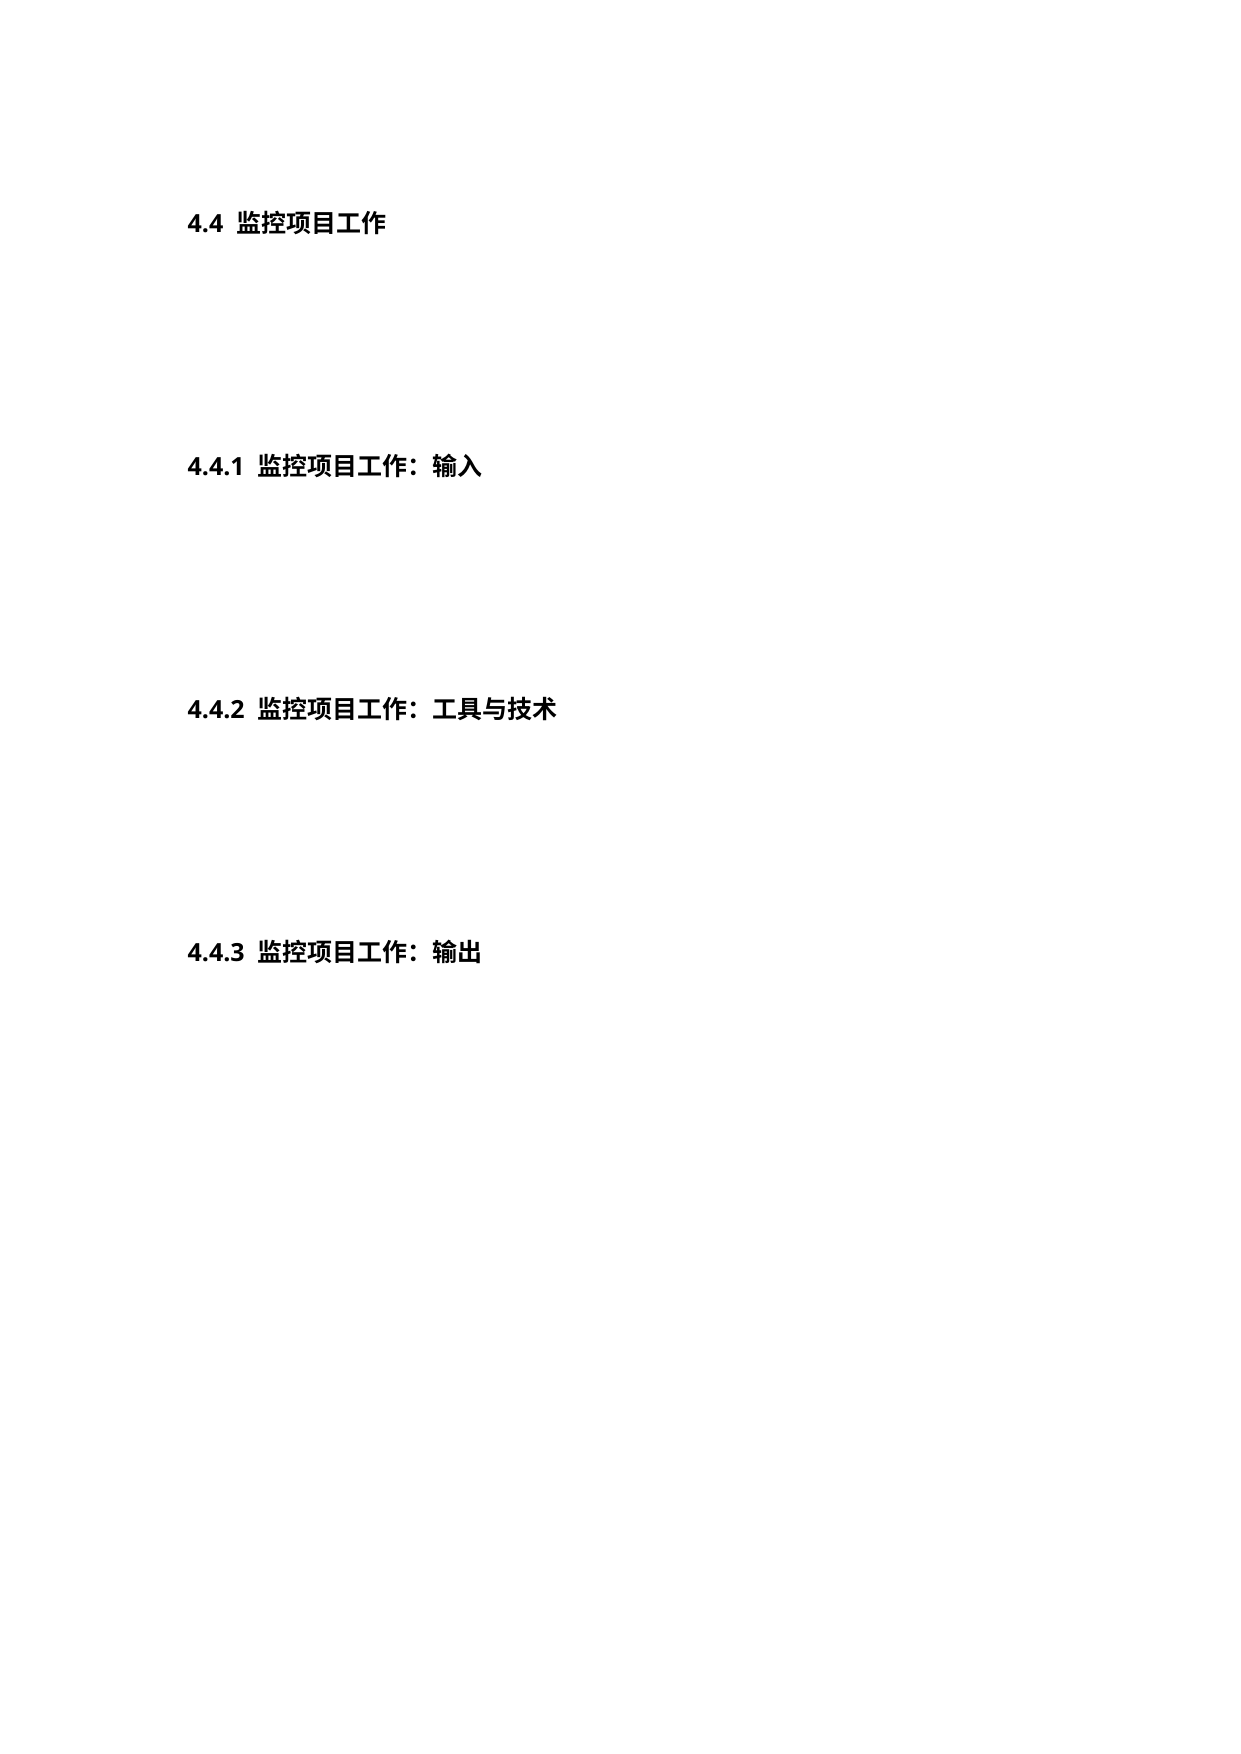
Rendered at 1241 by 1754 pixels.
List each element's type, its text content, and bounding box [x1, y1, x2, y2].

subtitle 4.4.2 监控项目工作：工具与技术 [187, 675, 1053, 740]
subtitle 4.4.3 监控项目工作：输出 [187, 918, 1053, 983]
subtitle 4.4.1 监控项目工作：输入 [187, 432, 1053, 497]
subtitle 4.4 监控项目工作 [187, 189, 1053, 254]
